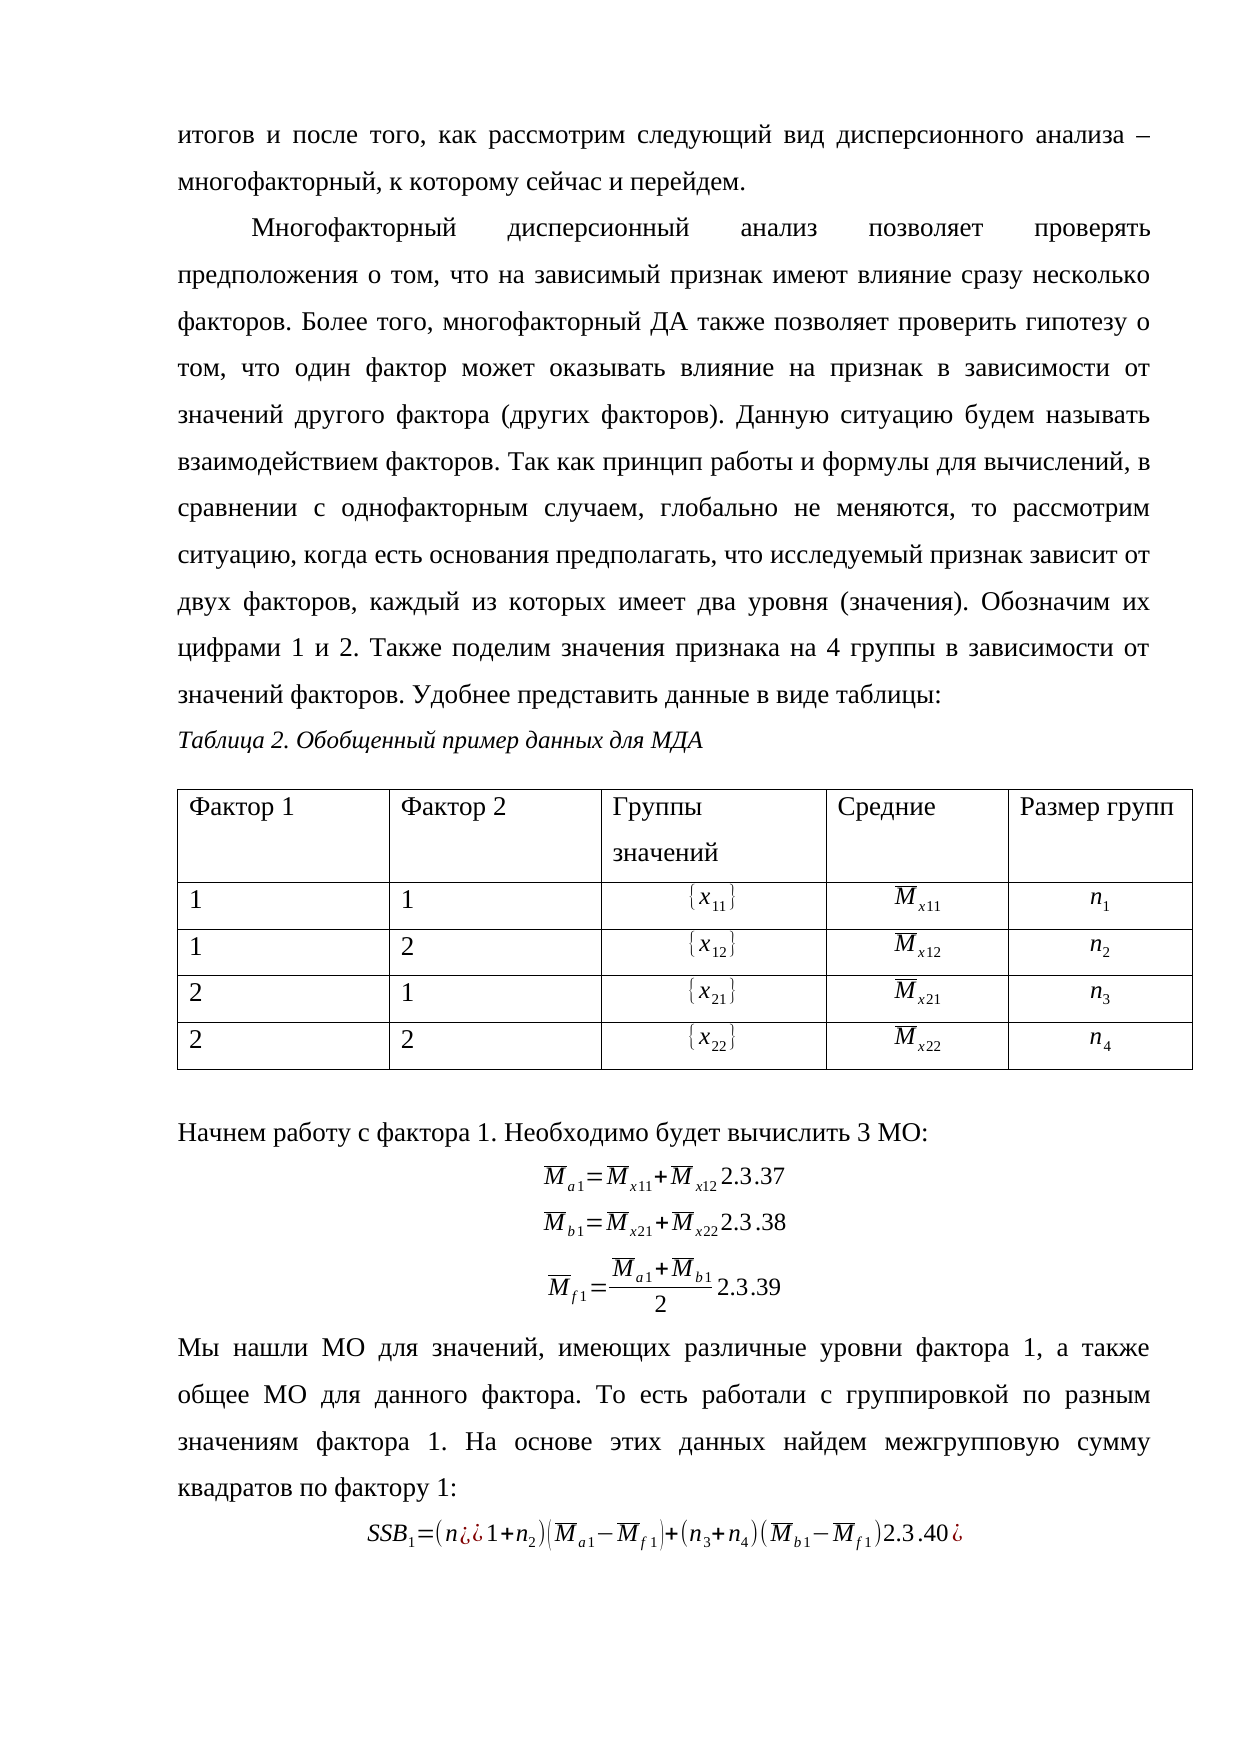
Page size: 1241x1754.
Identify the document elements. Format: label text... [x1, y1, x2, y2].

table_cell [827, 930, 1008, 975]
table_cell [1009, 976, 1192, 1022]
table_cell 1 [390, 976, 601, 1022]
table_cell [602, 976, 826, 1022]
table_header Группы значений [602, 790, 826, 882]
table_cell [1009, 1023, 1192, 1068]
text Начнем работу с фактора 1. Необходимо будет вычислить 3 МО: [177, 1116, 1152, 1147]
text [177, 118, 1152, 196]
table_cell 2 [178, 1023, 389, 1068]
table_cell 2 [390, 1023, 601, 1068]
table_cell [602, 930, 826, 975]
table_cell 2 [390, 930, 601, 975]
table_cell 1 [178, 883, 389, 928]
table_header Средние [827, 790, 1008, 882]
text Многофакторный дисперсионный анализ позволяет проверять предположения о том, что на зависимый признак имеют влияние сразу несколько факторов. Более того, многофакторный ДА также позволяет проверить гипотезу о том, что один фактор может оказывать влияние на признак в зависимости от значений другого фактора (других факторов). Данную ситуацию будем называть взаимодействием факторов. Так как принцип работы и формулы для вычислений, в сравнении с однофакторным случаем, глобально не меняются, то рассмотрим ситуацию, когда есть основания предполагать, что исследуемый признак зависит от двух факторов, каждый из которых имеет два уровня (значения). Обозначим их цифрами 1 и 2. Также поделим значения признака на 4 группы в зависимости от значений факторов. Удобнее представить данные в виде таблицы: [177, 211, 1152, 709]
table_cell 1 [390, 883, 601, 928]
table_cell [602, 883, 826, 928]
table_cell [602, 1023, 826, 1068]
table_cell [827, 883, 1008, 928]
table_cell [1009, 930, 1192, 975]
table_header Фактор 2 [390, 790, 601, 882]
table_cell [827, 976, 1008, 1022]
table_cell 1 [178, 930, 389, 975]
text Мы нашли МО для значений, имеющих различные уровни фактора 1, а также общее МО для данного фактора. То есть работали с группировкой по разным значениям фактора 1. На основе этих данных найдем межгрупповую сумму квадратов по фактору 1: [177, 1331, 1152, 1503]
table_header Размер групп [1009, 790, 1192, 882]
table_cell [1009, 883, 1192, 928]
text Таблица 2. Обобщенный пример данных для МДА [177, 725, 1152, 753]
table_cell [827, 1023, 1008, 1068]
table_cell 2 [178, 976, 389, 1022]
table_header Фактор 1 [178, 790, 389, 882]
